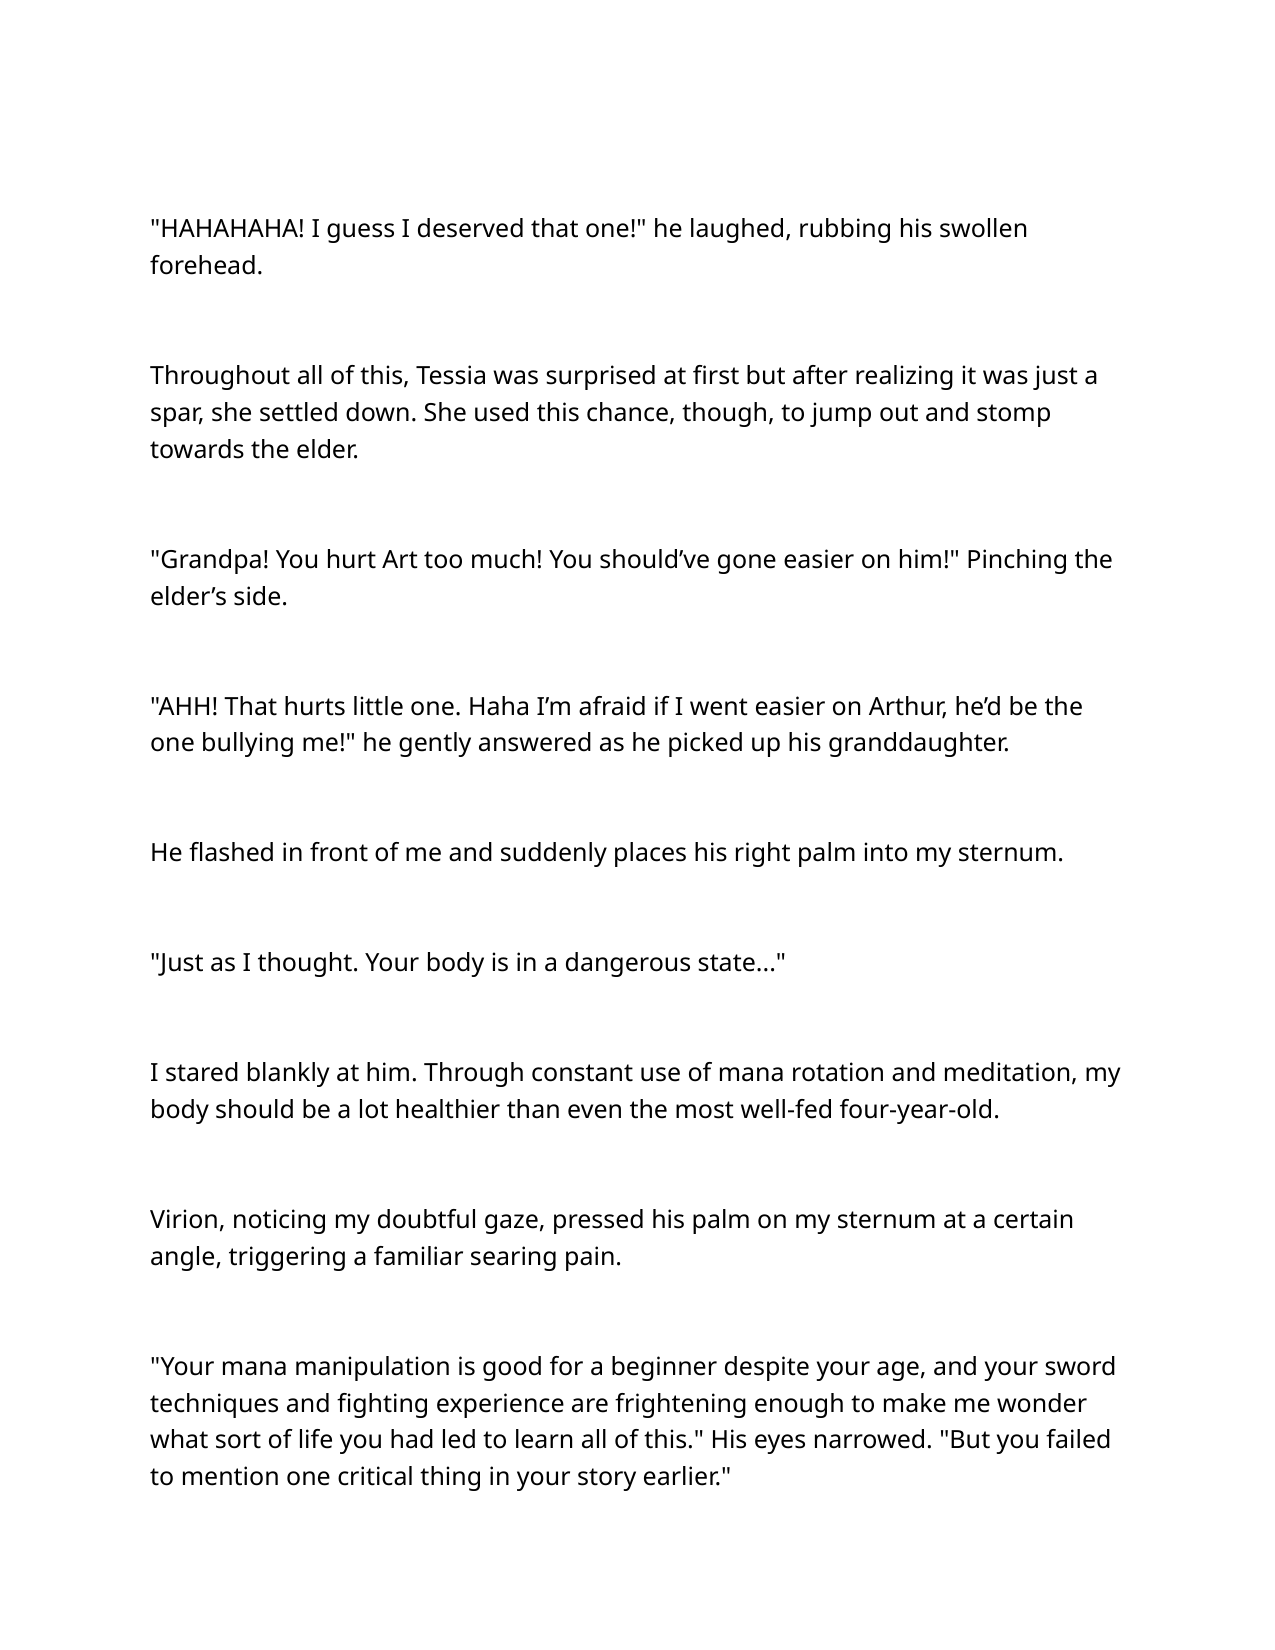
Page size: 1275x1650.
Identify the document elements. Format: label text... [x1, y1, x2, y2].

text I stared blankly at him. Through constant use of mana rotation and meditation, my body should be a lot healthier than even the most well-fed four-year-old. [150, 1055, 1124, 1126]
text "AHH! That hurts little one. Haha I’m afraid if I went easier on Arthur, he’d be the one bullying me!" he gently answered as he picked up his granddaughter. [150, 688, 1124, 759]
text "Just as I thought. Your body is in a dangerous state..." [150, 945, 1124, 979]
text "HAHAHAHA! I guess I deserved that one!" he laughed, rubbing his swollen forehead. [150, 211, 1124, 282]
text Throughout all of this, Tessia was surprised at first but after realizing it was just a spar, she settled down. She used this chance, though, to jump out and stomp towards the elder. [150, 358, 1124, 466]
text "Your mana manipulation is good for a beginner despite your age, and your sword techniques and fighting experience are frightening enough to make me wonder what sort of life you had led to learn all of this." His eyes narrowed. "But you failed to mention one critical thing in your story earlier." [150, 1348, 1124, 1493]
text He flashed in front of me and suddenly places his right palm into my sternum. [150, 835, 1124, 869]
text Virion, noticing my doubtful gaze, pressed his palm on my sternum at a certain angle, triggering a familiar searing pain. [150, 1202, 1124, 1273]
text "Grandpa! You hurt Art too much! You should’ve gone easier on him!" Pinching the elder’s side. [150, 541, 1124, 612]
